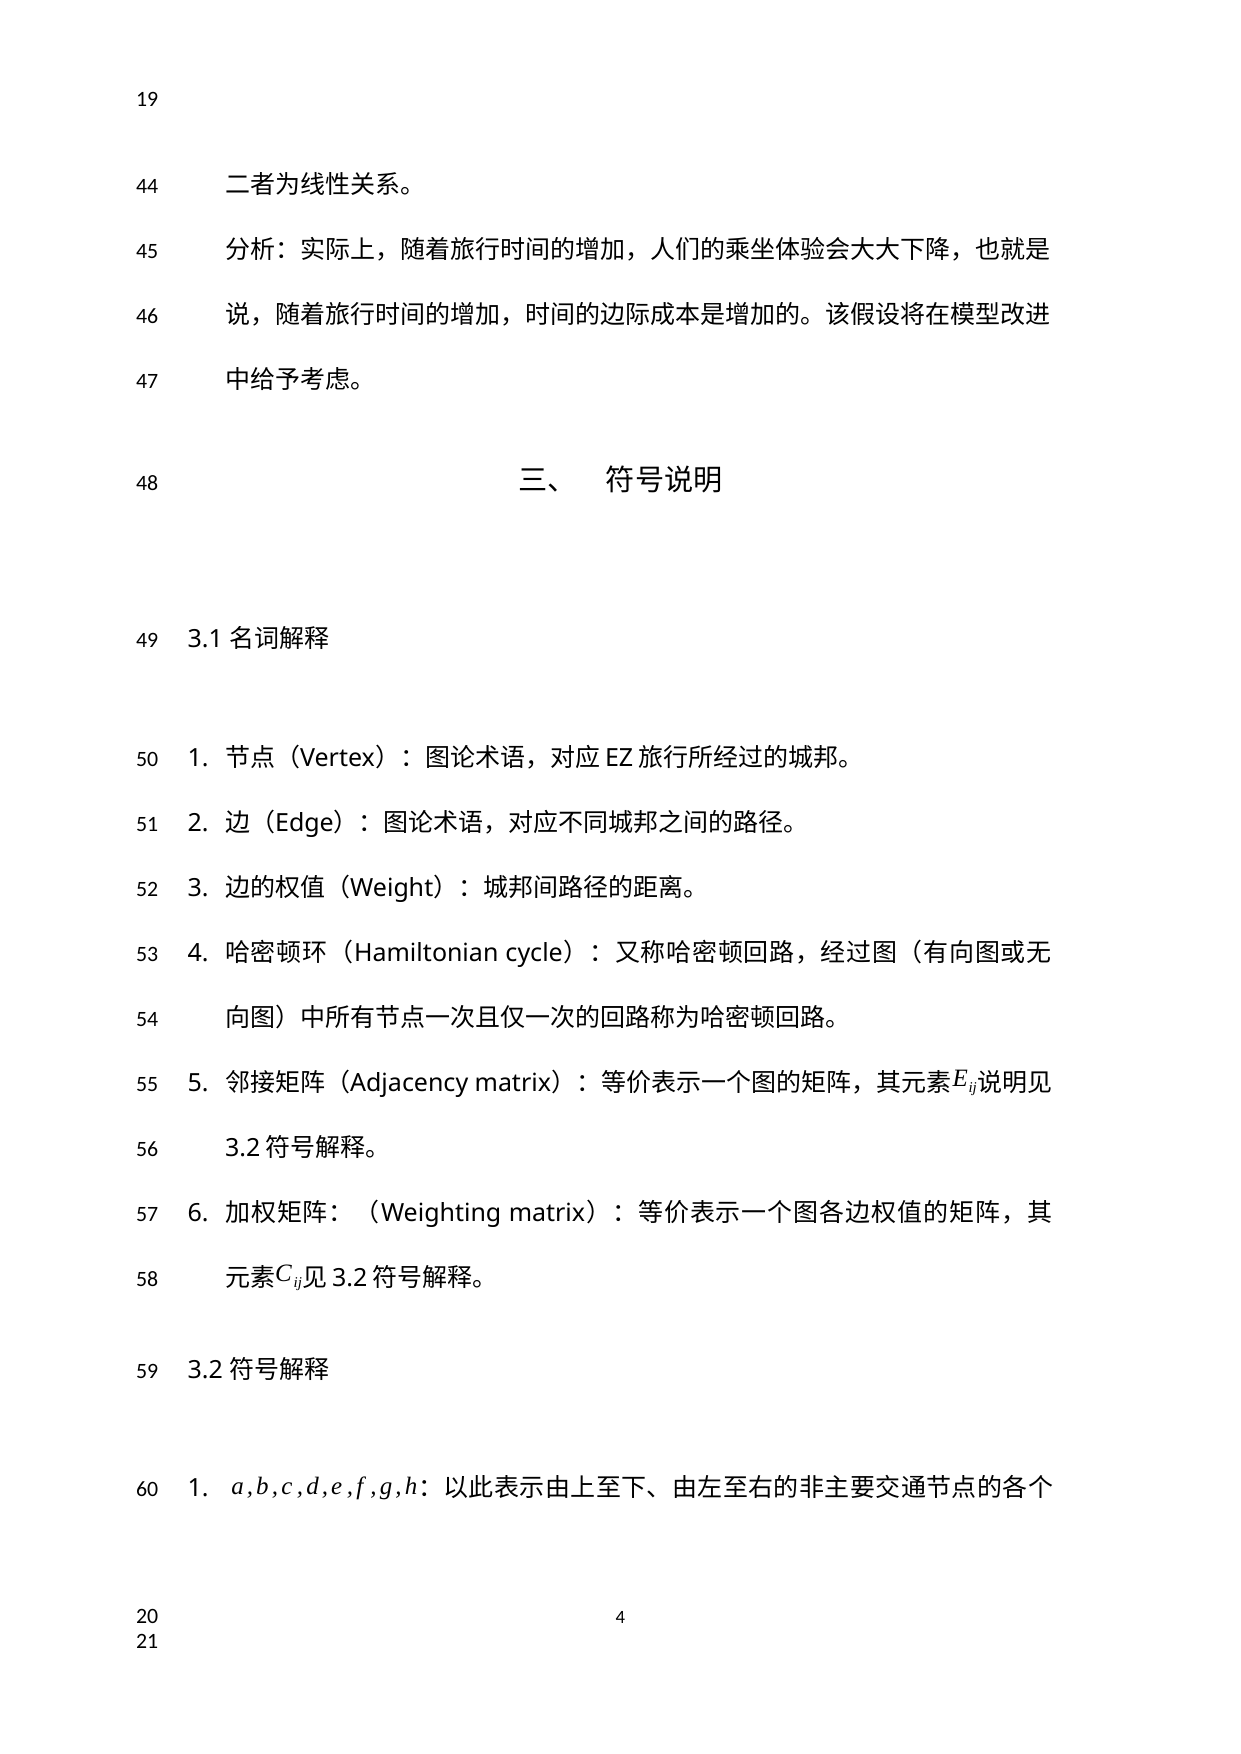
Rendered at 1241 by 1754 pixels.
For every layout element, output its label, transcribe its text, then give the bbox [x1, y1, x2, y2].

subtitle 3.1 名词解释 [187, 604, 1053, 669]
list 节点（Vertex）：图论术语，对应EZ旅行所经过的城邦。 [187, 723, 1053, 788]
list 邻接矩阵（Adjacency matrix）：等价表示一个图的矩阵，其元素说明见3.2符号解释。 [187, 1048, 1053, 1178]
list 加权矩阵：（Weighting matrix）：等价表示一个图各边权值的矩阵，其元素见3.2符号解释。 [187, 1178, 1053, 1308]
subtitle 3.2 符号解释 [187, 1335, 1053, 1400]
list 哈密顿环（Hamiltonian cycle）：又称哈密顿回路，经过图（有向图或无向图）中所有节点一次且仅一次的回路称为哈密顿回路。 [187, 918, 1053, 1048]
list 分析：实际上，随着旅行时间的增加，人们的乘坐体验会大大下降，也就是说，随着旅行时间的增加，时间的边际成本是增加的。该假设将在模型改进中给予考虑。 [225, 215, 1053, 410]
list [187, 1453, 1053, 1518]
list 边（Edge）：图论术语，对应不同城邦之间的路径。 [187, 788, 1053, 853]
list 边的权值（Weight）：城邦间路径的距离。 [187, 853, 1053, 918]
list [187, 150, 1053, 215]
subtitle 符号说明 [187, 445, 1053, 510]
